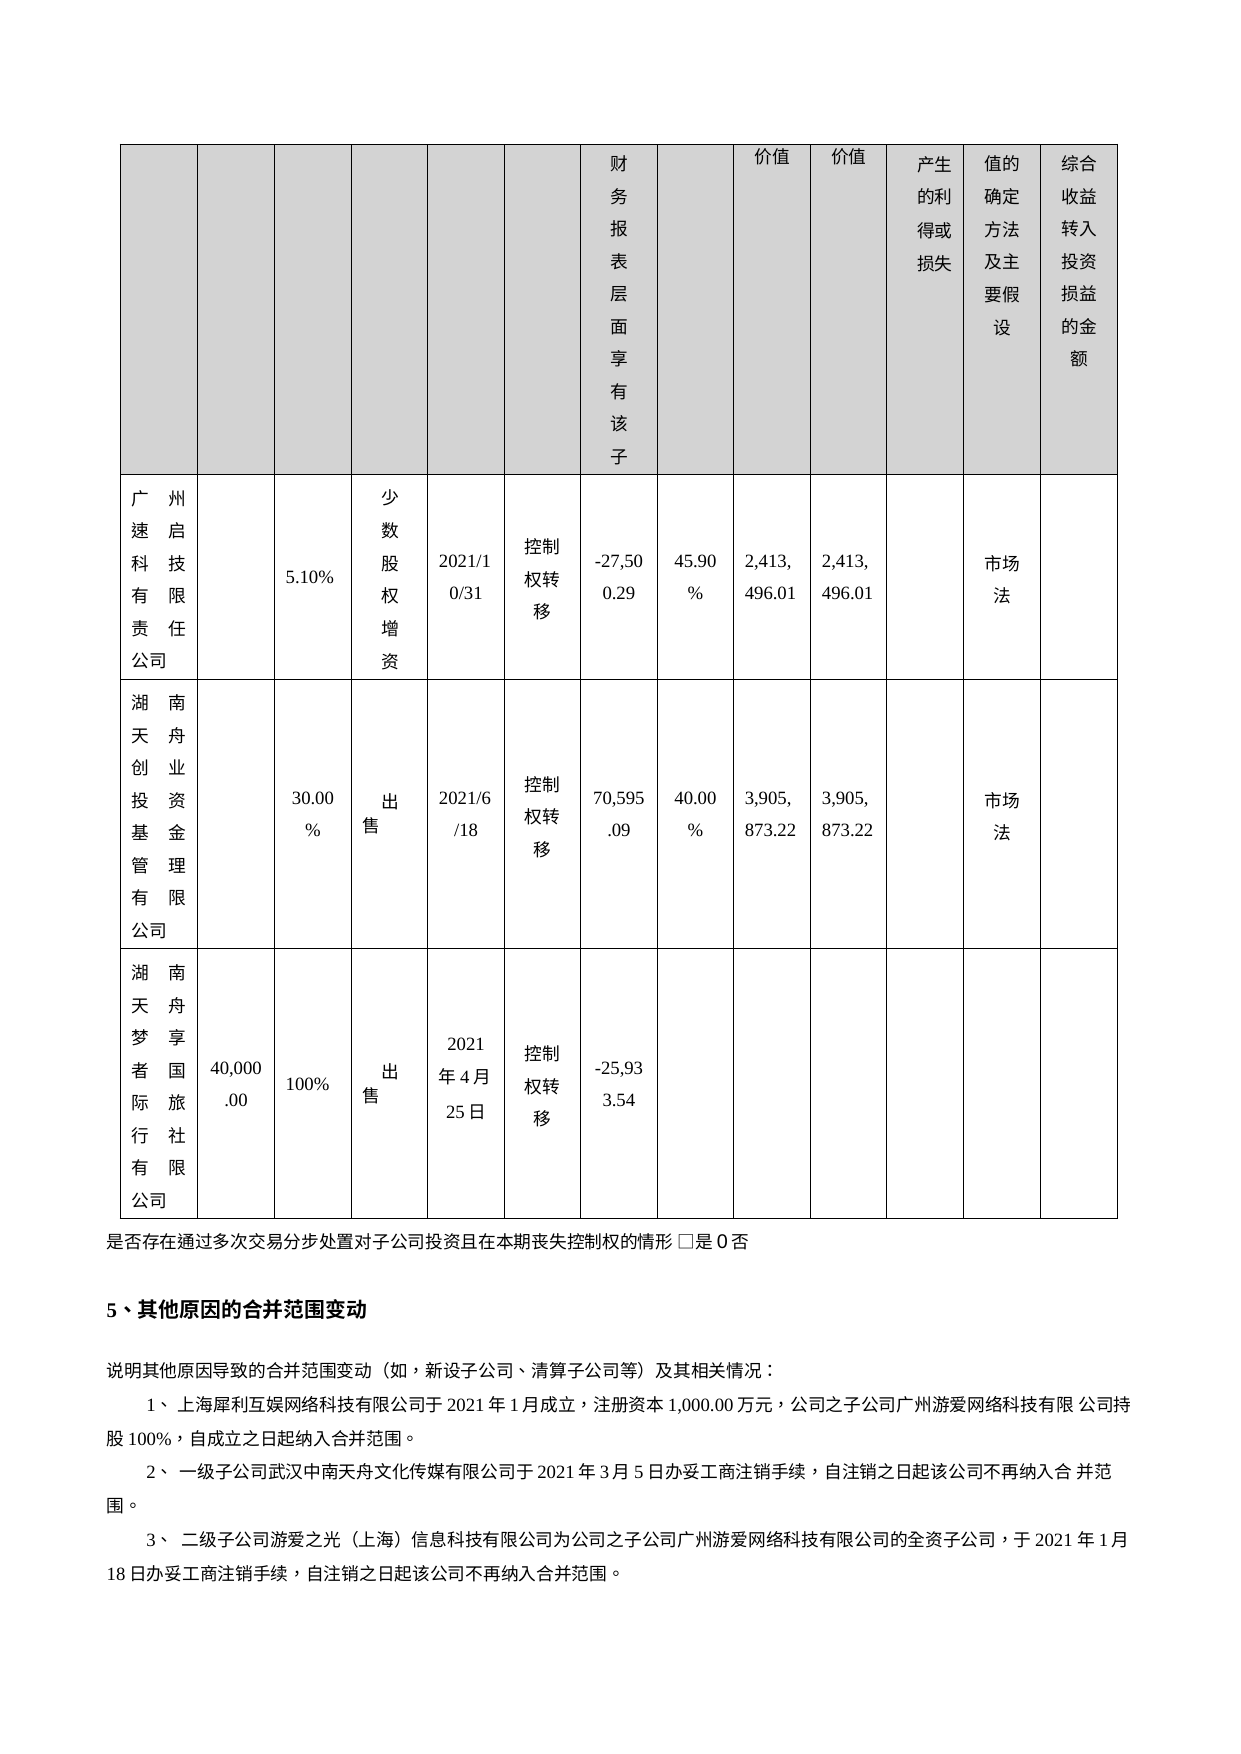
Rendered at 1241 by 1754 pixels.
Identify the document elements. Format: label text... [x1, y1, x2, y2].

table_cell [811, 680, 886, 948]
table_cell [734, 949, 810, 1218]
text 2、 一级子公司武汉中南天舟文化传媒有限公司于2021年3月5日办妥工商注销手续，自注销之日起该公司不再纳入合 并范围。 [106, 1452, 1132, 1520]
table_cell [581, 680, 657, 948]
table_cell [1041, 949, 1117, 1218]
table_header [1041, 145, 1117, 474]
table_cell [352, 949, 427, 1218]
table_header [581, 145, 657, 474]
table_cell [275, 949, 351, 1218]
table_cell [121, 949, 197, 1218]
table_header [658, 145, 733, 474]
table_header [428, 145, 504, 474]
text 1、 上海犀利互娱网络科技有限公司于2021年1月成立，注册资本1,000.00万元，公司之子公司广州游爱网络科技有限 公司持股100%，自成立之日起纳入合并范围。 [106, 1385, 1132, 1452]
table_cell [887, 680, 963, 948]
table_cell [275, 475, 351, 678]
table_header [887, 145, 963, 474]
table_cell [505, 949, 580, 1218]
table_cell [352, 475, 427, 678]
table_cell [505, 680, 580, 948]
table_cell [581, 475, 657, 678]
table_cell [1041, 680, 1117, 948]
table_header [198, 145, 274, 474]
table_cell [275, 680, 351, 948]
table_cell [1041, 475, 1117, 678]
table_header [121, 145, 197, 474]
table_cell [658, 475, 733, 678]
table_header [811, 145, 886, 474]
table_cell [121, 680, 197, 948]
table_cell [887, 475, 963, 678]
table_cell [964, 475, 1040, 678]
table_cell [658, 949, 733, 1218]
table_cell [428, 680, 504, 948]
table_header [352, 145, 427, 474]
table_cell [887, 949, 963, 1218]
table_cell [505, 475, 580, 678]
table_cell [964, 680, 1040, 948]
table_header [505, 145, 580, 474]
text 3、 二级子公司游爱之光（上海）信息科技有限公司为公司之子公司广州游爱网络科技有限公司的全资子公司，于2021 年1月18日办妥工商注销手续，自注销之日起该公司不再纳入合并范围。 [106, 1520, 1132, 1588]
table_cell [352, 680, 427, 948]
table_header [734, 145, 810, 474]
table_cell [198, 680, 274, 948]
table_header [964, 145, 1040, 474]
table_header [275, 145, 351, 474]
text 说明其他原因导致的合并范围变动（如，新设子公司、清算子公司等）及其相关情况： [106, 1351, 1132, 1385]
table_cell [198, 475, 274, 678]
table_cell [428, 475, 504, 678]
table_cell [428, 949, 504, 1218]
text 是否存在通过多次交易分步处置对子公司投资且在本期丧失控制权的情形 □是0否 [106, 1219, 1132, 1256]
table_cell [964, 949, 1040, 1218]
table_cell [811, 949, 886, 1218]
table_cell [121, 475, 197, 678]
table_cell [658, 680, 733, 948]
subtitle 5、其他原因的合并范围变动 [106, 1296, 1132, 1324]
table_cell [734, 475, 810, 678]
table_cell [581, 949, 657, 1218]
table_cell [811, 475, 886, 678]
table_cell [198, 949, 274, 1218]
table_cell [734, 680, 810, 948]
